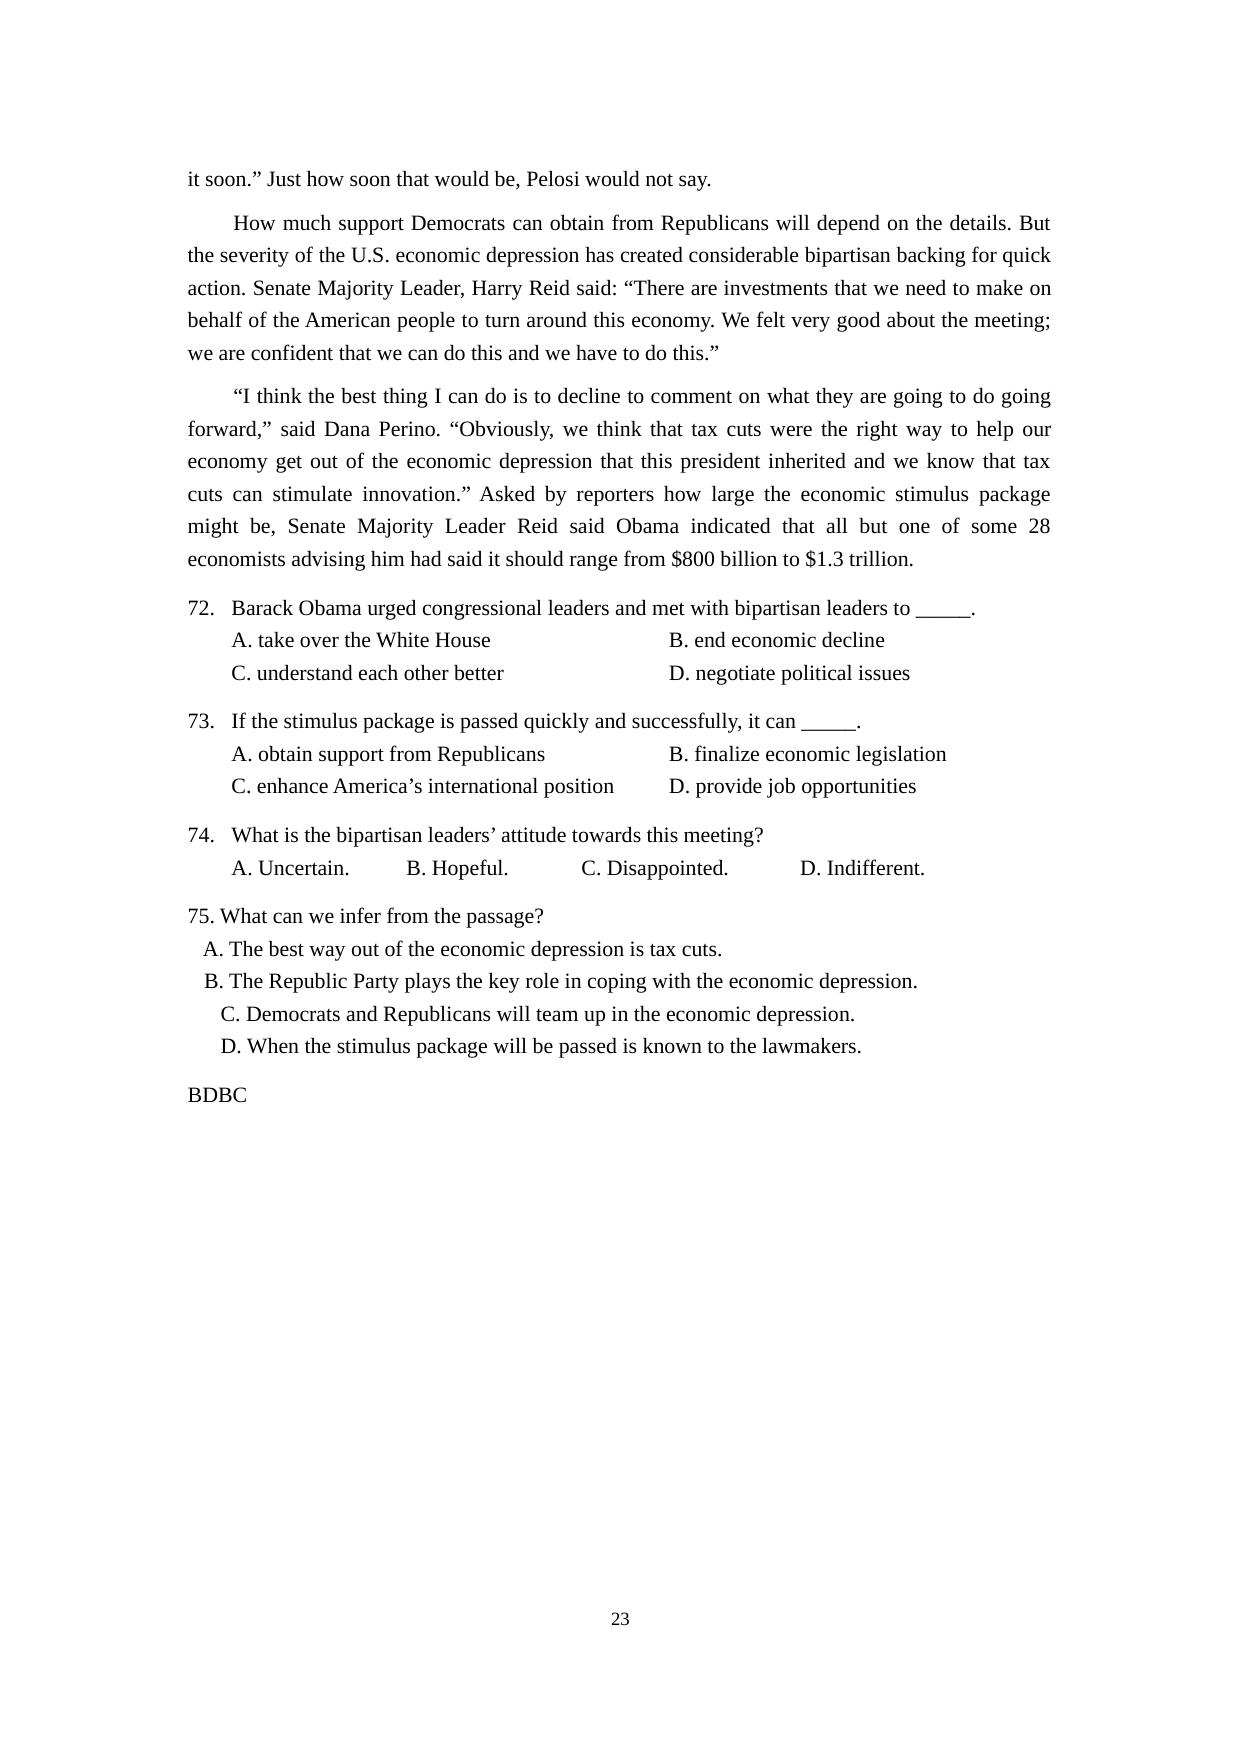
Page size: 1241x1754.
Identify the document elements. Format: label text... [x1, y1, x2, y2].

text A. obtain support from Republicans B. finalize economic legislation [187, 737, 1053, 770]
text A. Uncertain. B. Hopeful. C. Disappointed. D. Indifferent. [187, 851, 1053, 883]
text C. Democrats and Republicans will team up in the economic depression. [187, 997, 1053, 1030]
text C. enhance America’s international position D. provide job opportunities [187, 770, 1053, 802]
text 75. What can we infer from the passage? [187, 900, 1053, 932]
text A. The best way out of the economic depression is tax cuts. [187, 932, 1053, 965]
text How much support Democrats can obtain from Republicans will depend on the details. But the severity of the U.S. economic depression has created considerable bipartisan backing for quick action. Senate Majority Leader, Harry Reid said: “There are investments that we need to make on behalf of the American people to turn around this economy. We felt very good about the meeting; we are confident that we can do this and we have to do this.” [187, 206, 1053, 368]
text D. When the stimulus package will be passed is known to the lawmakers. [187, 1030, 1053, 1062]
text BDBC [187, 1078, 1053, 1111]
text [187, 162, 1053, 194]
text 72. Barack Obama urged congressional leaders and met with bipartisan leaders to _____. [187, 591, 1053, 623]
text 73. If the stimulus package is passed quickly and successfully, it can _____. [187, 705, 1053, 737]
text A. take over the White House B. end economic decline [187, 623, 1053, 656]
text “I think the best thing I can do is to decline to comment on what they are going to do going forward,” said Dana Perino. “Obviously, we think that tax cuts were the right way to help our economy get out of the economic depression that this president inherited and we know that tax cuts can stimulate innovation.” Asked by reporters how large the economic stimulus package might be, Senate Majority Leader Reid said Obama indicated that all but one of some 28 economists advising him had said it should range from $800 billion to $1.3 trillion. [187, 380, 1053, 575]
text B. The Republic Party plays the key role in coping with the economic depression. [187, 965, 1053, 997]
text 74. What is the bipartisan leaders’ attitude towards this meeting? [187, 818, 1053, 851]
text C. understand each other better D. negotiate political issues [187, 656, 1053, 688]
